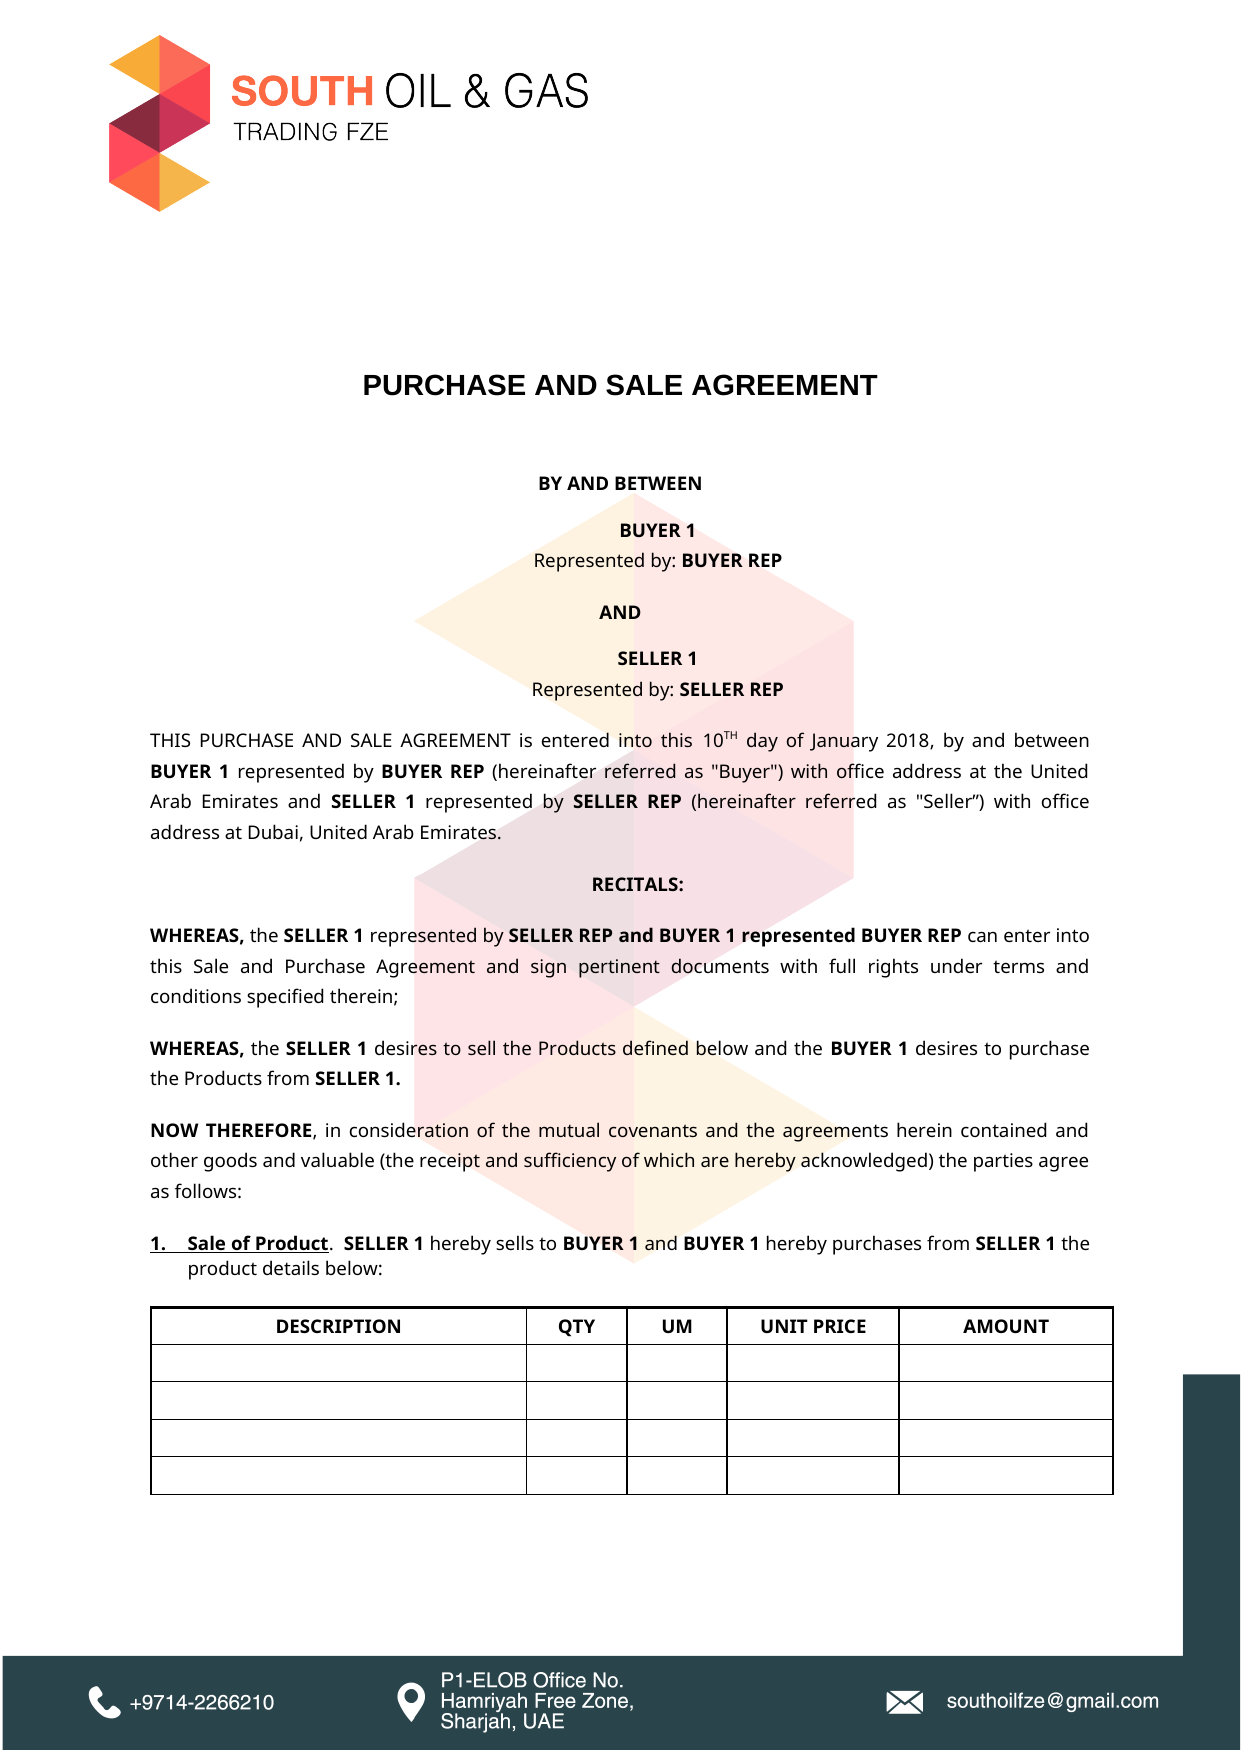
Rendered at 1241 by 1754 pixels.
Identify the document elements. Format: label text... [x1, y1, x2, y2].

table_cell [900, 1345, 1112, 1381]
table_cell [900, 1420, 1112, 1456]
table_cell [152, 1345, 526, 1381]
table_cell [728, 1457, 898, 1493]
text BY AND BETWEEN [150, 471, 1090, 496]
table_cell [728, 1345, 898, 1381]
table_header DESCRIPTION [152, 1309, 526, 1344]
list BUYER 1 [225, 517, 1090, 543]
table_cell [527, 1382, 626, 1419]
text PURCHASE AND SALE AGREEMENT [150, 367, 1090, 401]
table_cell [628, 1382, 726, 1419]
list Represented by: SELLER REP [225, 676, 1090, 702]
table_cell [900, 1457, 1112, 1493]
table_cell [728, 1420, 898, 1456]
table_cell [628, 1345, 726, 1381]
table_cell [152, 1457, 526, 1493]
picture [2, 0, 1241, 1750]
table_header AMOUNT [900, 1309, 1112, 1344]
table_cell [527, 1420, 626, 1456]
text RECITALS: [150, 871, 1090, 896]
table_cell [152, 1420, 526, 1456]
table_cell [152, 1382, 526, 1419]
list SELLER 1 [225, 646, 1090, 671]
text WHEREAS, the SELLER 1 desires to sell the Products defined below and the BUYER 1 desires to purchase the Products from SELLER 1. [150, 1035, 1090, 1091]
table_header UNIT PRICE [728, 1309, 898, 1344]
table_cell [728, 1382, 898, 1419]
table_cell [900, 1382, 1112, 1419]
text WHEREAS, the SELLER 1 represented by SELLER REP and BUYER 1 represented BUYER REP can enter into this Sale and Purchase Agreement and sign pertinent documents with full rights under terms and conditions specified therein; [150, 922, 1090, 1009]
list Sale of Product. SELLER 1 hereby sells to BUYER 1 and BUYER 1 hereby purchases from SELLER 1 the product details below: [150, 1230, 1090, 1281]
table_header QTY [527, 1309, 626, 1344]
table_cell [527, 1345, 626, 1381]
text NOW THEREFORE, in consideration of the mutual covenants and the agreements herein contained and other goods and valuable (the receipt and sufficiency of which are hereby acknowledged) the parties agree as follows: [150, 1117, 1090, 1204]
text AND [150, 599, 1090, 625]
table_cell [527, 1457, 626, 1493]
table_header UM [628, 1309, 726, 1344]
text THIS PURCHASE AND SALE AGREEMENT is entered into this 10TH day of January 2018, by and between BUYER 1 represented by BUYER REP (hereinafter referred as "Buyer") with office address at the United Arab Emirates and SELLER 1 represented by SELLER REP (hereinafter referred as "Seller”) with office address at Dubai, United Arab Emirates. [150, 728, 1090, 845]
table_cell [628, 1457, 726, 1493]
list Represented by: BUYER REP [225, 548, 1090, 573]
table_cell [628, 1420, 726, 1456]
